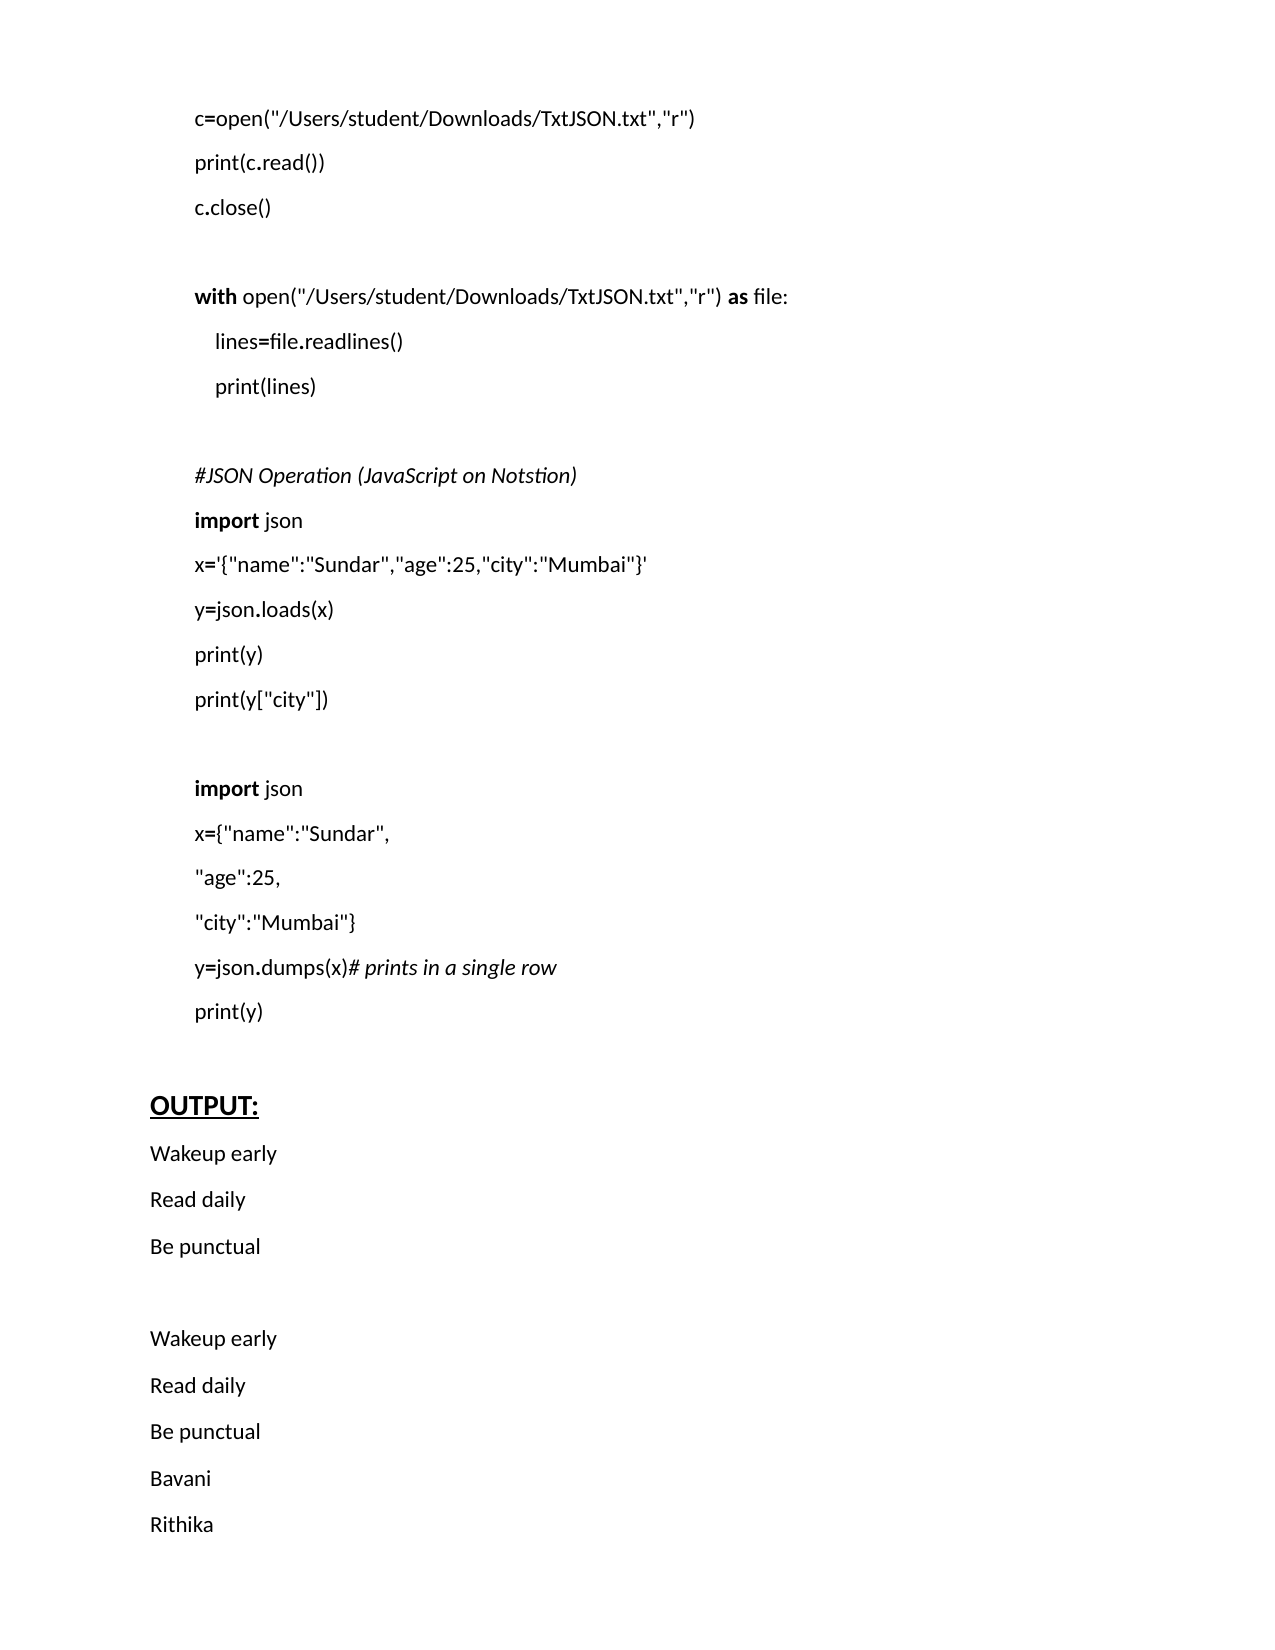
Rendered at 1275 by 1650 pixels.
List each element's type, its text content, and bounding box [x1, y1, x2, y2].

text #JSON Operation (JavaScript on Notstion) [194, 461, 1125, 489]
text c.close() [194, 193, 1125, 221]
text Rithika [150, 1510, 1125, 1538]
text print(y["city"]) [194, 685, 1125, 713]
text Be punctual [150, 1417, 1125, 1445]
text lines=file.readlines() [194, 327, 1125, 355]
text y=json.dumps(x)# prints in a single row [194, 953, 1125, 981]
text print(c.read()) [194, 148, 1125, 176]
text Bavani [150, 1464, 1125, 1492]
text Read daily [150, 1186, 1125, 1213]
text y=json.loads(x) [194, 595, 1125, 623]
text Be punctual [150, 1232, 1125, 1260]
text c=open("/Users/student/Downloads/TxtJSON.txt","r") [194, 104, 1125, 132]
text print(y) [194, 640, 1125, 668]
text Wakeup early [150, 1139, 1125, 1167]
text "age":25, [194, 863, 1125, 891]
text import json [194, 506, 1125, 534]
text Read daily [150, 1371, 1125, 1399]
text with open("/Users/student/Downloads/TxtJSON.txt","r") as file: [194, 282, 1125, 311]
text "city":"Mumbai"} [194, 908, 1125, 936]
text OUTPUT: [150, 1087, 1125, 1122]
text Wakeup early [150, 1324, 1125, 1353]
text x={"name":"Sundar", [194, 819, 1125, 847]
text print(lines) [194, 372, 1125, 400]
text print(y) [194, 997, 1125, 1026]
text import json [194, 774, 1125, 802]
text x='{"name":"Sundar","age":25,"city":"Mumbai"}' [194, 551, 1125, 579]
